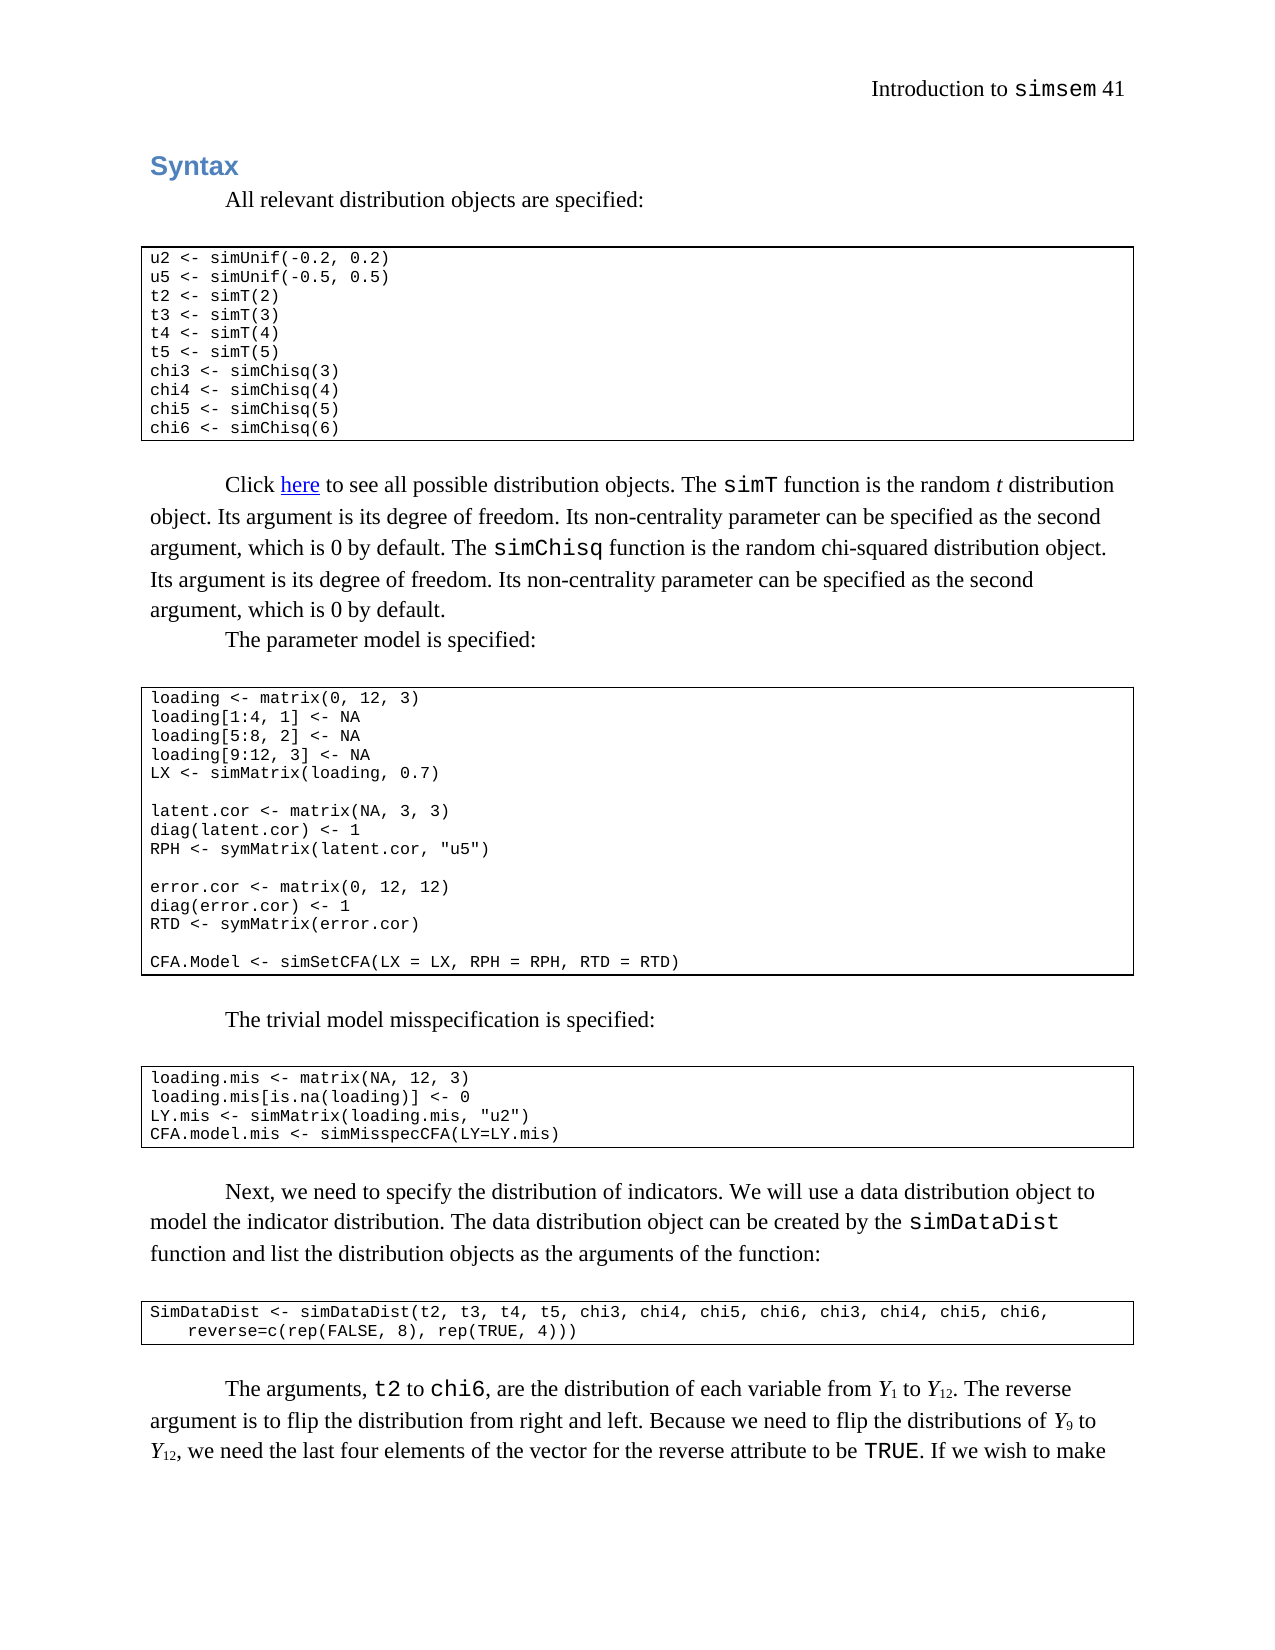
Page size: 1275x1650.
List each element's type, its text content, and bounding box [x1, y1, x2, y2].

text chi3 <- simChisq(3) [150, 363, 1125, 381]
text loading[5:8, 2] <- NA [150, 727, 1125, 746]
text u2 <- simUnif(-0.2, 0.2) [142, 248, 1133, 268]
text error.cor <- matrix(0, 12, 12) [150, 878, 1125, 897]
text t2 <- simT(2) [150, 287, 1125, 306]
text LX <- simMatrix(loading, 0.7) [150, 765, 1125, 784]
text CFA.Model <- simSetCFA(LX = LX, RPH = RPH, RTD = RTD) [142, 951, 1133, 974]
text diag(error.cor) <- 1 [150, 897, 1125, 916]
text diag(latent.cor) <- 1 [150, 822, 1125, 841]
text chi4 <- simChisq(4) [150, 381, 1125, 400]
text t5 <- simT(5) [150, 344, 1125, 363]
text RTD <- symMatrix(error.cor) [150, 916, 1125, 935]
text chi6 <- simChisq(6) [142, 416, 1133, 440]
text chi5 <- simChisq(5) [150, 400, 1125, 416]
text latent.cor <- matrix(NA, 3, 3) [150, 803, 1125, 822]
text CFA.model.mis <- simMisspecCFA(LY=LY.mis) [142, 1123, 1133, 1147]
text The parameter model is specified: [150, 626, 1125, 652]
text SimDataDist <- simDataDist(t2, t3, t4, t5, chi3, chi4, chi5, chi6, chi3, chi4, chi5, chi6, reverse=c(rep(FALSE, 8), rep(TRUE, 4))) [142, 1302, 1133, 1344]
text u5 <- simUnif(-0.5, 0.5) [150, 268, 1125, 287]
text loading[9:12, 3] <- NA [150, 746, 1125, 765]
text loading[1:4, 1] <- NA [150, 708, 1125, 727]
text Click here to see all possible distribution objects. The simT function is the random t distribution object. Its argument is its degree of freedom. Its non-centrality parameter can be specified as the second argument, which is 0 by default. The simChisq function is the random chi-squared distribution object. Its argument is its degree of freedom. Its non-centrality parameter can be specified as the second argument, which is 0 by default. [150, 471, 1125, 622]
text All relevant distribution objects are specified: [150, 186, 1125, 212]
text RPH <- symMatrix(latent.cor, "u5") [150, 841, 1125, 859]
text loading.mis[is.na(loading)] <- 0 [150, 1088, 1125, 1107]
text t4 <- simT(4) [150, 325, 1125, 344]
text Next, we need to specify the distribution of indicators. We will use a data distribution object to model the indicator distribution. The data distribution object can be created by the simDataDist function and list the distribution objects as the arguments of the function: [150, 1178, 1125, 1267]
text t3 <- simT(3) [150, 306, 1125, 325]
text LY.mis <- simMatrix(loading.mis, "u2") [150, 1107, 1125, 1123]
text loading <- matrix(0, 12, 3) [142, 688, 1133, 708]
text loading.mis <- matrix(NA, 12, 3) [142, 1067, 1133, 1088]
subtitle Syntax [150, 150, 1125, 181]
text The trivial model misspecification is specified: [150, 1006, 1125, 1032]
